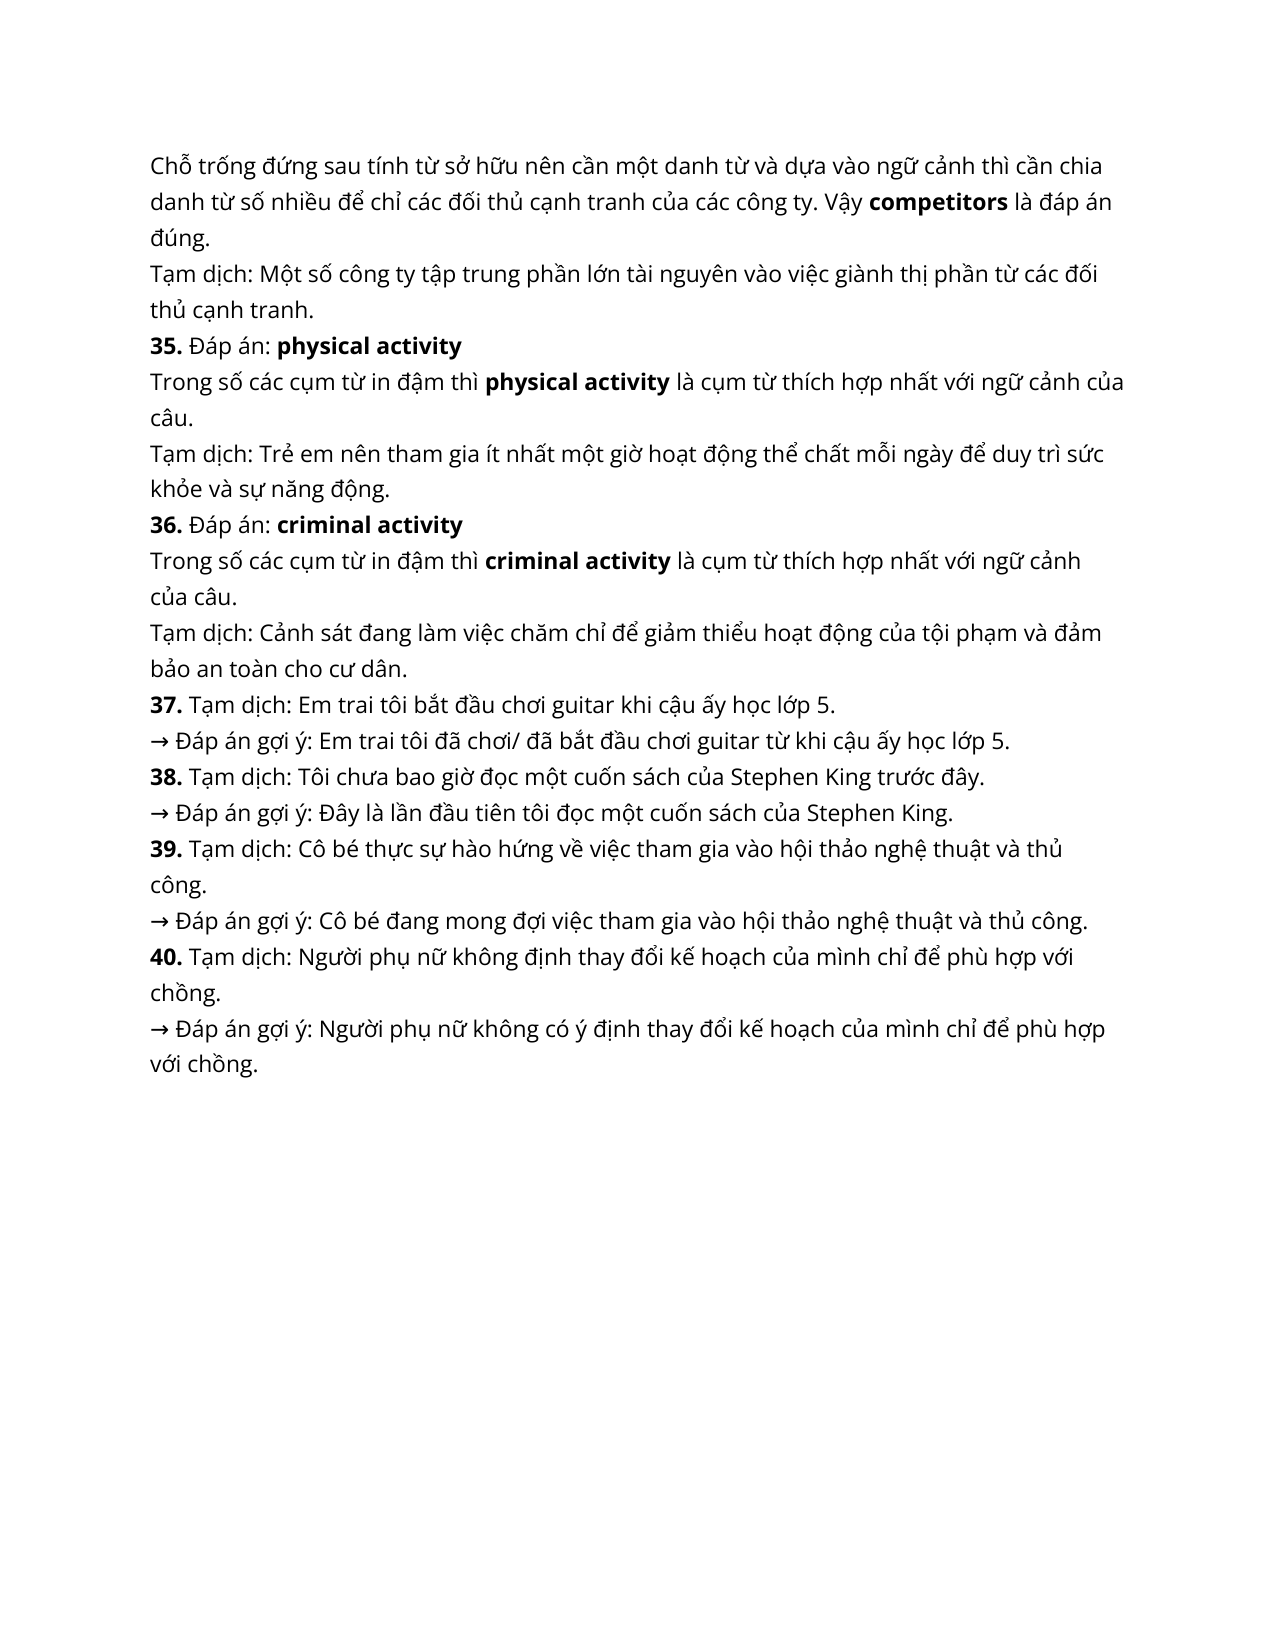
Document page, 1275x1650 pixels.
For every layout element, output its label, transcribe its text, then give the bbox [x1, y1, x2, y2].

text 35. Đáp án: physical activity [150, 330, 1125, 361]
text 40. Tạm dịch: Người phụ nữ không định thay đổi kế hoạch của mình chỉ để phù hợp với chồng. [150, 941, 1125, 1008]
text 36. Đáp án: criminal activity [150, 509, 1125, 541]
text Tạm dịch: Một số công ty tập trung phần lớn tài nguyên vào việc giành thị phần từ các đối thủ cạnh tranh. [150, 258, 1125, 325]
text 37. Tạm dịch: Em trai tôi bắt đầu chơi guitar khi cậu ấy học lớp 5. [150, 689, 1125, 720]
text 38. Tạm dịch: Tôi chưa bao giờ đọc một cuốn sách của Stephen King trước đây. [150, 761, 1125, 792]
text → Đáp án gợi ý: Cô bé đang mong đợi việc tham gia vào hội thảo nghệ thuật và thủ công. [150, 905, 1125, 936]
text 39. Tạm dịch: Cô bé thực sự hào hứng về việc tham gia vào hội thảo nghệ thuật và thủ công. [150, 833, 1125, 900]
text Trong số các cụm từ in đậm thì physical activity là cụm từ thích hợp nhất với ngữ cảnh của câu. [150, 366, 1125, 433]
text Tạm dịch: Trẻ em nên tham gia ít nhất một giờ hoạt động thể chất mỗi ngày để duy trì sức khỏe và sự năng động. [150, 437, 1125, 505]
text → Đáp án gợi ý: Đây là lần đầu tiên tôi đọc một cuốn sách của Stephen King. [150, 797, 1125, 828]
text Trong số các cụm từ in đậm thì criminal activity là cụm từ thích hợp nhất với ngữ cảnh của câu. [150, 545, 1125, 612]
text Tạm dịch: Cảnh sát đang làm việc chăm chỉ để giảm thiểu hoạt động của tội phạm và đảm bảo an toàn cho cư dân. [150, 617, 1125, 684]
text Chỗ trống đứng sau tính từ sở hữu nên cần một danh từ và dựa vào ngữ cảnh thì cần chia danh từ số nhiều để chỉ các đối thủ cạnh tranh của các công ty. Vậy competitors là đáp án đúng. [150, 150, 1125, 253]
text → Đáp án gợi ý: Em trai tôi đã chơi/ đã bắt đầu chơi guitar từ khi cậu ấy học lớp 5. [150, 725, 1125, 756]
text → Đáp án gợi ý: Người phụ nữ không có ý định thay đổi kế hoạch của mình chỉ để phù hợp với chồng. [150, 1012, 1125, 1080]
